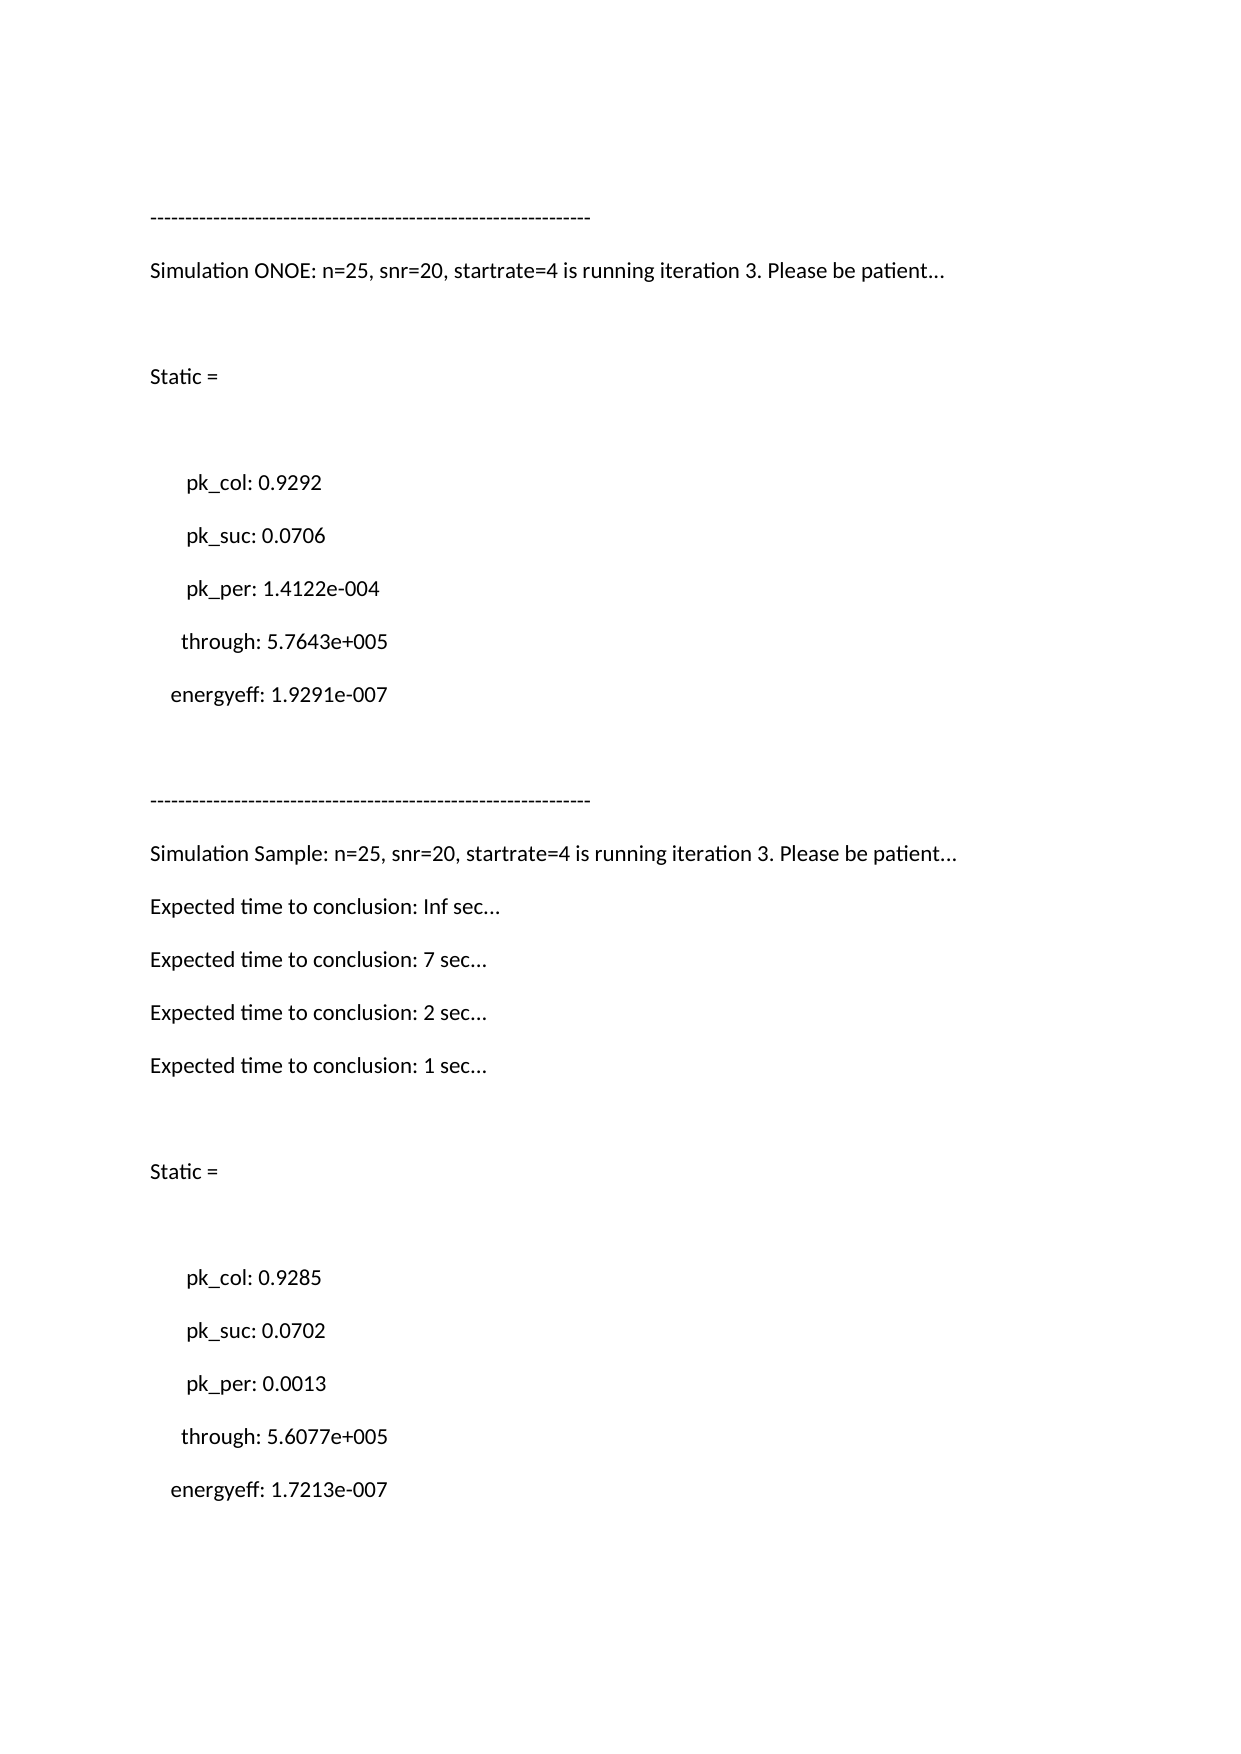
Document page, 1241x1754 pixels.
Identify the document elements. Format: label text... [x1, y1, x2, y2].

text Simulation ONOE: n=25, snr=20, startrate=4 is running iteration 3. Please be patient... [150, 256, 1090, 284]
text pk_per: 0.0013 [150, 1369, 1090, 1397]
text energyeff: 1.9291e-007 [150, 680, 1090, 708]
text pk_suc: 0.0706 [150, 521, 1090, 549]
text Simulation Sample: n=25, snr=20, startrate=4 is running iteration 3. Please be patient... [150, 839, 1090, 867]
text through: 5.7643e+005 [150, 627, 1090, 655]
text Expected time to conclusion: 2 sec... [150, 998, 1090, 1026]
text energyeff: 1.7213e-007 [150, 1476, 1090, 1503]
text pk_per: 1.4122e-004 [150, 574, 1090, 602]
text pk_col: 0.9285 [150, 1263, 1090, 1291]
text --------------------------------------------------------------- [150, 786, 1090, 814]
text Expected time to conclusion: Inf sec... [150, 892, 1090, 920]
text pk_suc: 0.0702 [150, 1316, 1090, 1344]
text --------------------------------------------------------------- [150, 203, 1090, 231]
text pk_col: 0.9292 [150, 468, 1090, 496]
text Expected time to conclusion: 1 sec... [150, 1051, 1090, 1079]
text Expected time to conclusion: 7 sec... [150, 945, 1090, 973]
text Static = [150, 1157, 1090, 1185]
text Static = [150, 362, 1090, 390]
text through: 5.6077e+005 [150, 1422, 1090, 1451]
